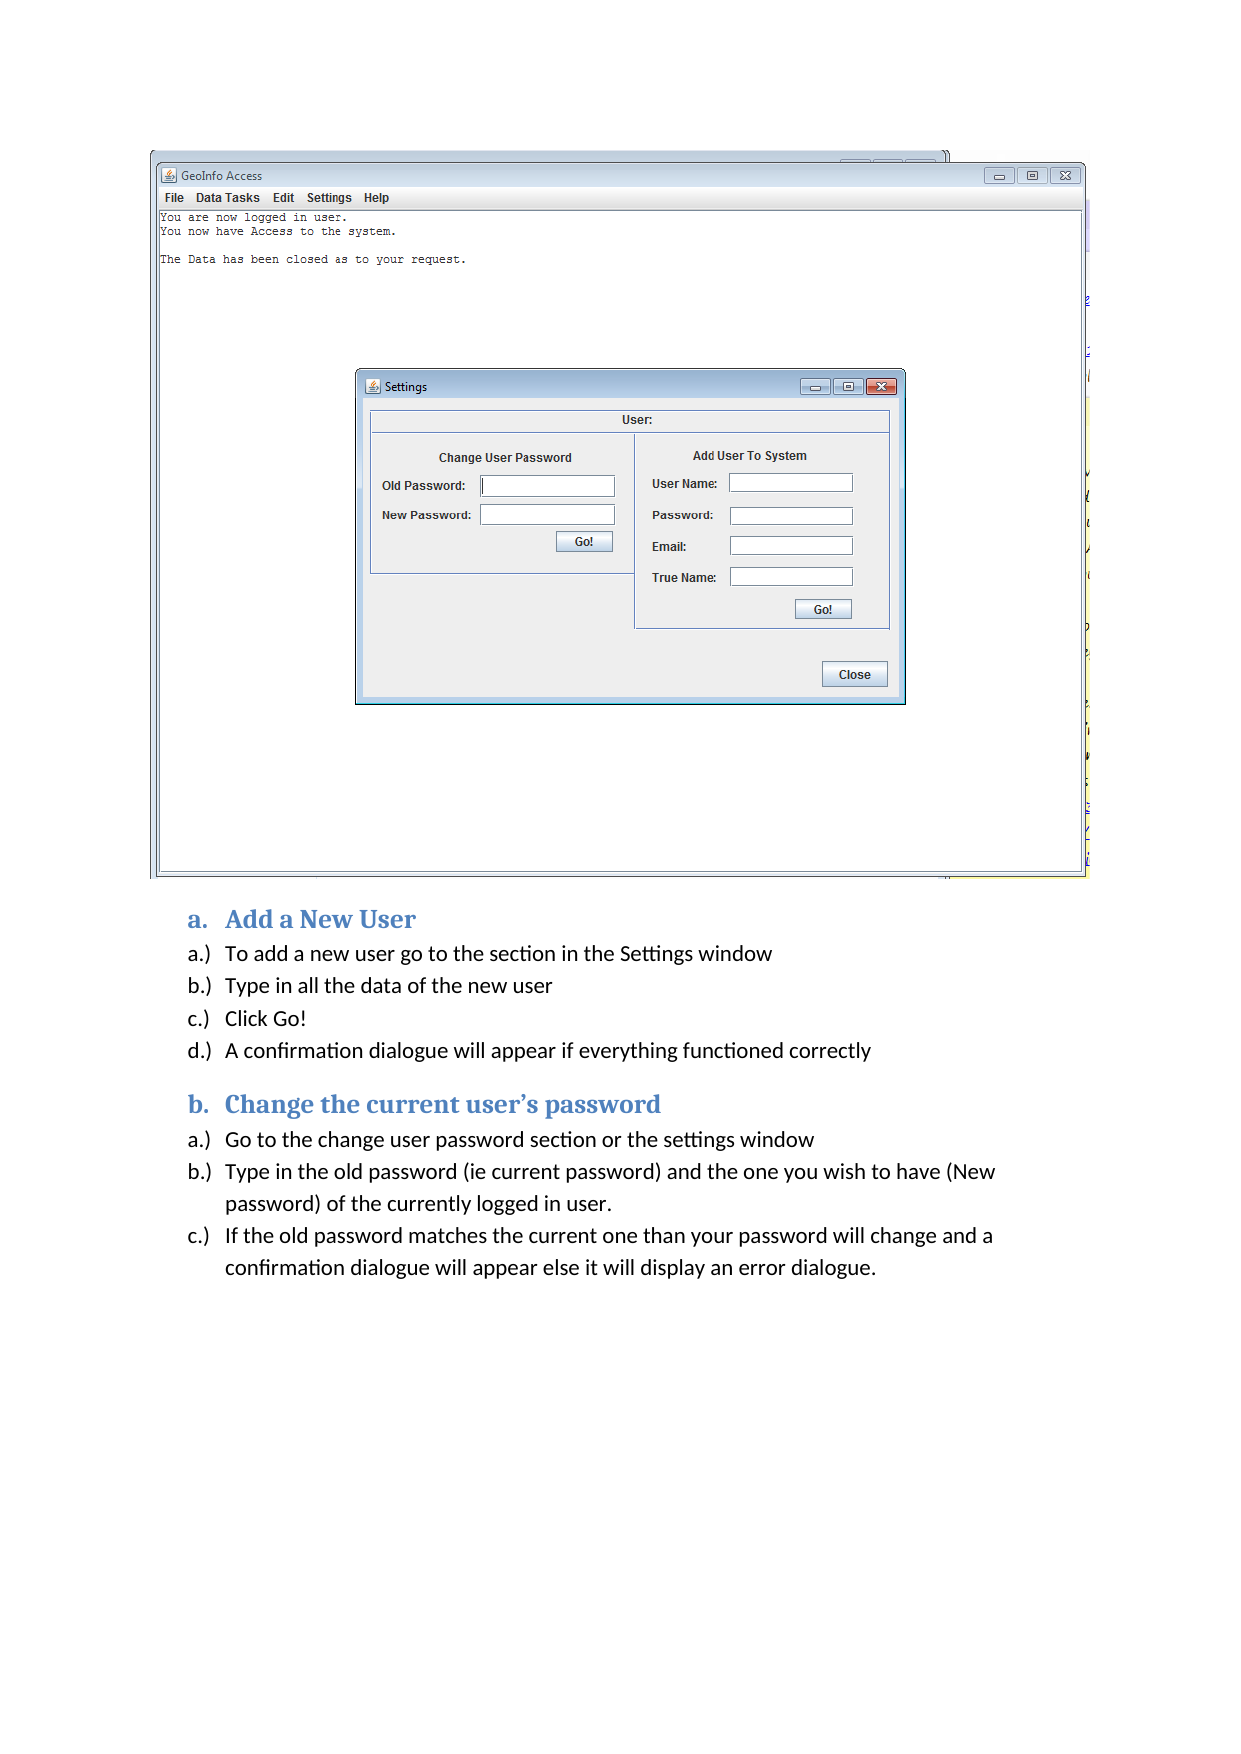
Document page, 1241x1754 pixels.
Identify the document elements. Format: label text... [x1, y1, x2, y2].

list Type in the old password (ie current password) and the one you wish to have (New password) of the currently logged in user. [187, 1157, 1090, 1217]
subtitle Add a New User [187, 904, 1090, 935]
list Click Go! [187, 1004, 1090, 1032]
list Go to the change user password section or the settings window [187, 1125, 1090, 1153]
list To add a new user go to the section in the Settings window [187, 939, 1090, 967]
subtitle Change the current user’s password [187, 1089, 1090, 1120]
list If the old password matches the current one than your password will change and a confirmation dialogue will appear else it will display an error dialogue. [187, 1221, 1090, 1282]
list Type in all the data of the new user [187, 972, 1090, 1000]
list A confirmation dialogue will appear if everything functioned correctly [187, 1036, 1090, 1064]
picture [150, 150, 1090, 879]
